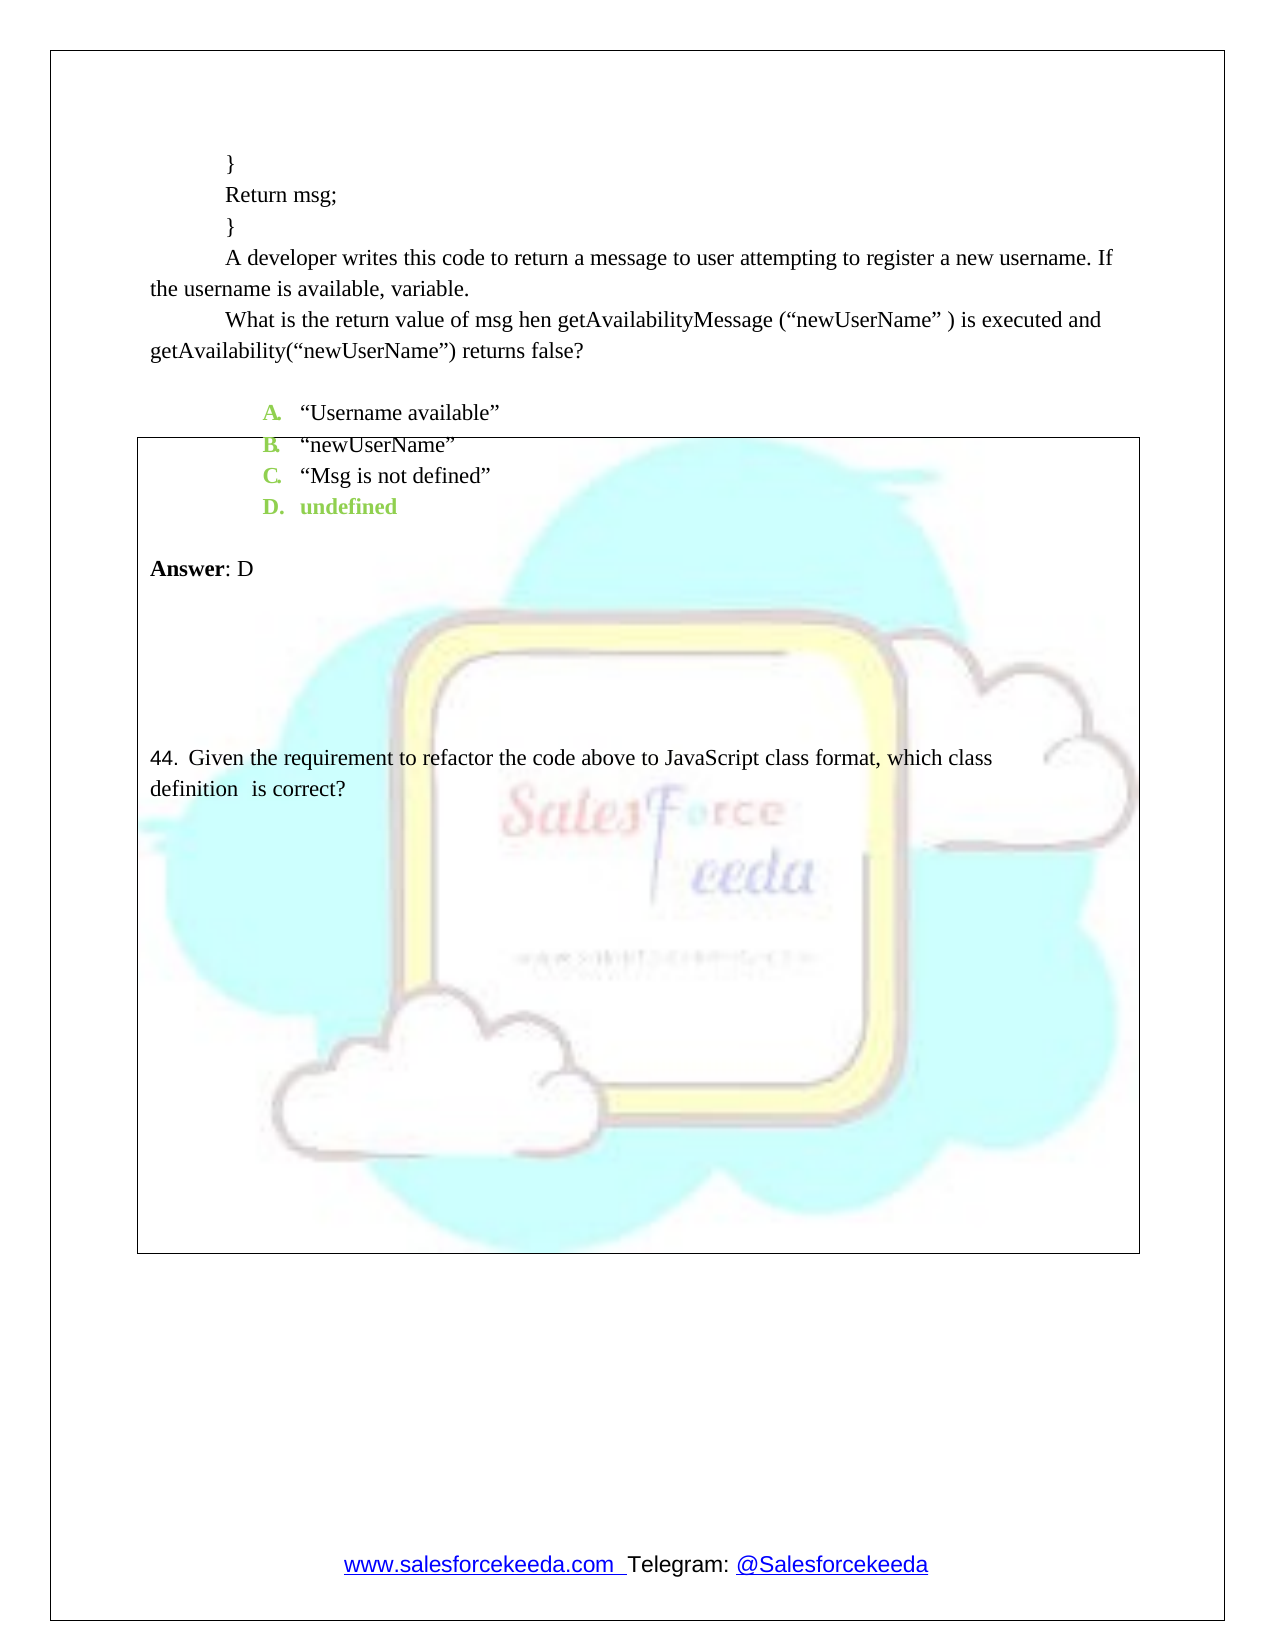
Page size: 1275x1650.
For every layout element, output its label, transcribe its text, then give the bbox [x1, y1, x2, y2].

text } [225, 150, 1150, 177]
list Given the requirement to refactor the code above to JavaScript class format, which class definition is correct? [150, 743, 1082, 801]
text What is the return value of msg hen getAvailabilityMessage (“newUserName” ) is executed and getAvailability(“newUserName”) returns false? [150, 306, 1136, 364]
text Answer: D [150, 556, 1150, 582]
subtitle D. undefined [262, 493, 1150, 519]
picture [138, 438, 1139, 1253]
list “Username available” [262, 399, 1150, 426]
list “Msg is not defined” [262, 462, 1150, 488]
list “newUserName” [262, 431, 1150, 457]
text } [225, 213, 1150, 239]
text A developer writes this code to return a message to user attempting to register a new username. If the username is available, variable. [150, 244, 1136, 301]
text Return msg; [225, 181, 1150, 208]
text www.salesforcekeeda.com Telegram: @Salesforcekeeda [344, 1551, 1150, 1578]
